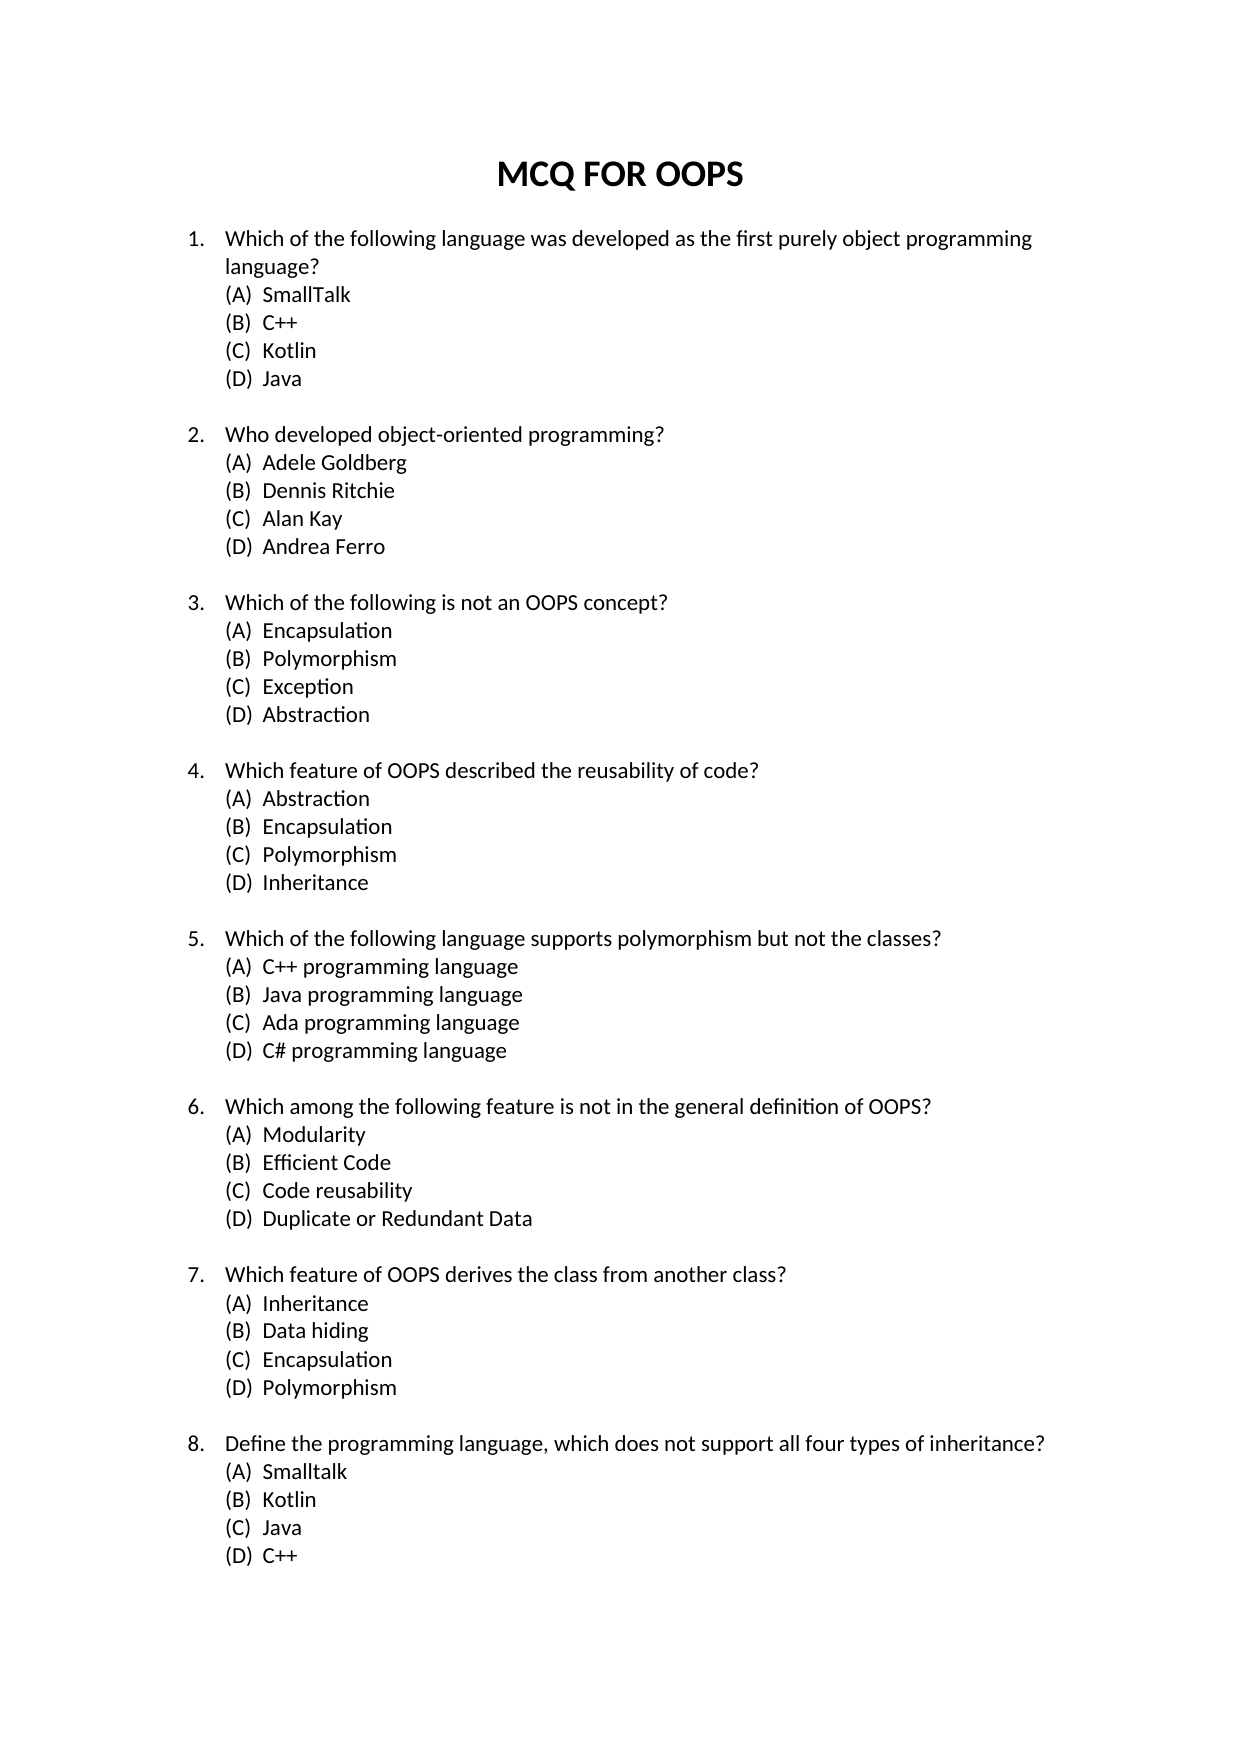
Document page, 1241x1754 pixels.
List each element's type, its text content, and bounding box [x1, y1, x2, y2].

list Which feature of OOPS described the reusability of code? [187, 756, 1090, 784]
list Which of the following language supports polymorphism but not the classes? [187, 924, 1090, 952]
list Data hiding [225, 1317, 1090, 1345]
list Define the programming language, which does not support all four types of inheritance? [187, 1429, 1090, 1457]
list Alan Kay [225, 504, 1090, 532]
list Java programming language [225, 980, 1090, 1008]
list Ada programming language [225, 1008, 1090, 1036]
list Java [225, 1513, 1090, 1541]
list Efficient Code [225, 1148, 1090, 1177]
list Encapsulation [225, 616, 1090, 644]
list C# programming language [225, 1036, 1090, 1064]
list Modularity [225, 1121, 1090, 1148]
list Which feature of OOPS derives the class from another class? [187, 1261, 1090, 1289]
list Abstraction [225, 784, 1090, 812]
list Duplicate or Redundant Data [225, 1204, 1090, 1233]
list Kotlin [225, 336, 1090, 364]
list Which of the following language was developed as the first purely object programming language? [187, 224, 1090, 280]
list Inheritance [225, 1289, 1090, 1317]
list Polymorphism [225, 644, 1090, 672]
list Smalltalk [225, 1457, 1090, 1485]
list Code reusability [225, 1177, 1090, 1204]
list Exception [225, 672, 1090, 700]
list Which of the following is not an OOPS concept? [187, 588, 1090, 616]
list Encapsulation [225, 812, 1090, 840]
text MCQ FOR OOPS [150, 150, 1090, 196]
list Dennis Ritchie [225, 476, 1090, 504]
list Who developed object-oriented programming? [187, 420, 1090, 448]
list Abstraction [225, 700, 1090, 728]
list SmallTalk [225, 280, 1090, 308]
list Kotlin [225, 1485, 1090, 1513]
list C++ programming language [225, 952, 1090, 980]
list Encapsulation [225, 1345, 1090, 1373]
list C++ [225, 1541, 1090, 1569]
list Polymorphism [225, 1373, 1090, 1401]
list Which among the following feature is not in the general definition of OOPS? [187, 1092, 1090, 1121]
list Andrea Ferro [225, 532, 1090, 560]
list Java [225, 364, 1090, 392]
list Inheritance [225, 868, 1090, 896]
list Polymorphism [225, 840, 1090, 868]
list Adele Goldberg [225, 448, 1090, 476]
list C++ [225, 308, 1090, 336]
